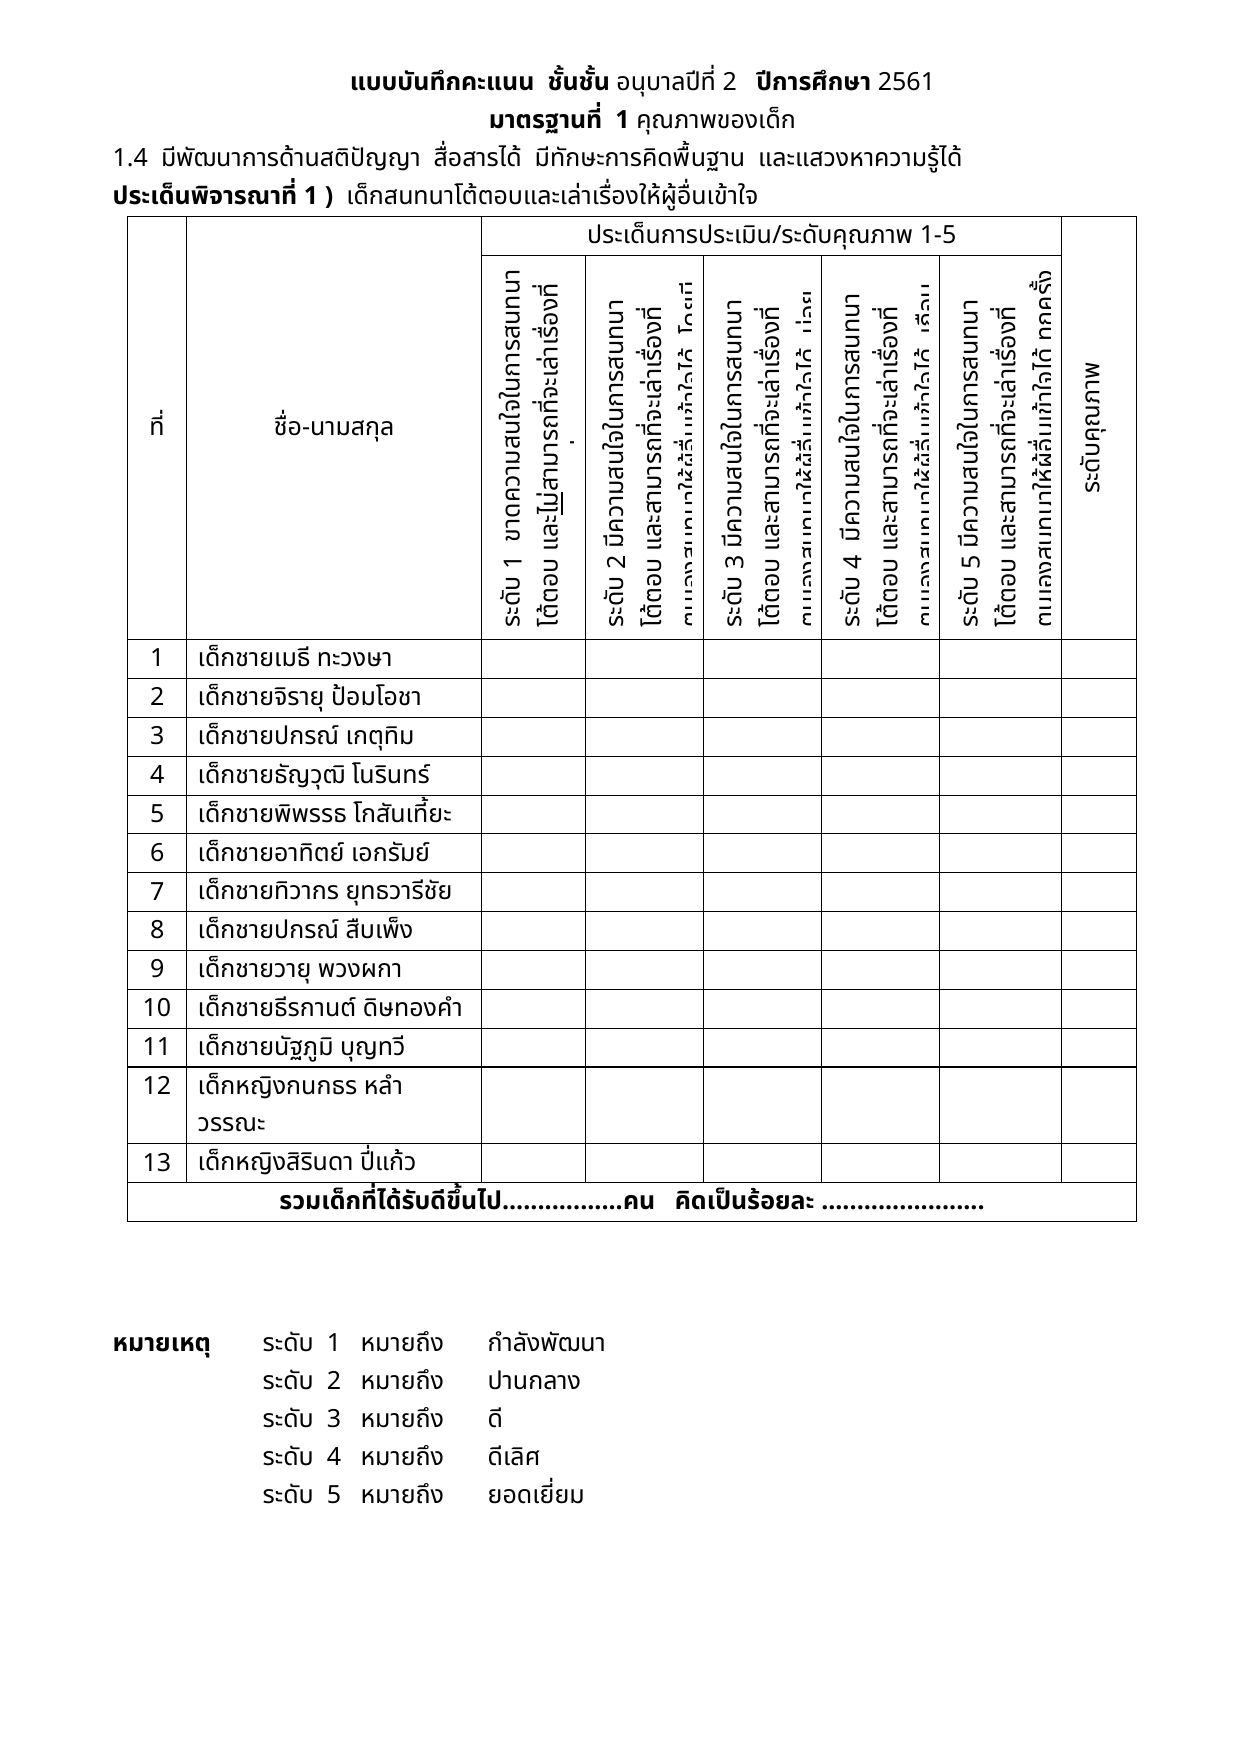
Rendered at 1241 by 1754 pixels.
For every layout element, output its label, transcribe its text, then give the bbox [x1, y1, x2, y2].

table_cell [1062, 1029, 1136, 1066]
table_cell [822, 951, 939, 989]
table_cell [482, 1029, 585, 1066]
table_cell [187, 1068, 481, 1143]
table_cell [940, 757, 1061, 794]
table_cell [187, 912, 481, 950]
text ระดับ 2 หมายถึง ปานกลาง [112, 1362, 1172, 1400]
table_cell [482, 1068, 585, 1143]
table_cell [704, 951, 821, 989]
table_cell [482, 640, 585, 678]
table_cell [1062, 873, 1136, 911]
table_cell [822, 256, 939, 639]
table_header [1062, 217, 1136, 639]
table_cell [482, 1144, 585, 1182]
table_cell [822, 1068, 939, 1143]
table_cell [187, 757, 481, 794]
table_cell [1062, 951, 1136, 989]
text ระดับ 4 หมายถึง ดีเลิศ [112, 1438, 1172, 1476]
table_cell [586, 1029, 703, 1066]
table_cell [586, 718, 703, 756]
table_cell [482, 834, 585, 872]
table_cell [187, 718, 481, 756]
text 1.4 มีพัฒนาการด้านสติปัญญา สื่อสารได้ มีทักษะการคิดพื้นฐาน และแสวงหาความรู้ได้ [112, 140, 1172, 178]
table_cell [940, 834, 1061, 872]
text หมายเหตุ ระดับ 1 หมายถึง กำลังพัฒนา [112, 1324, 1172, 1362]
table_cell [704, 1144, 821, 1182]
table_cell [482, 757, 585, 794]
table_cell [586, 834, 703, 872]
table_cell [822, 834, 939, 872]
text ระดับ 5 หมายถึง ยอดเยี่ยม [112, 1476, 1172, 1514]
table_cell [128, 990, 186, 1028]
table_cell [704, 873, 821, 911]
text ประเด็นพิจารณาที่ 1 ) เด็กสนทนาโต้ตอบและเล่าเรื่องให้ผู้อื่นเข้าใจ [112, 178, 1172, 216]
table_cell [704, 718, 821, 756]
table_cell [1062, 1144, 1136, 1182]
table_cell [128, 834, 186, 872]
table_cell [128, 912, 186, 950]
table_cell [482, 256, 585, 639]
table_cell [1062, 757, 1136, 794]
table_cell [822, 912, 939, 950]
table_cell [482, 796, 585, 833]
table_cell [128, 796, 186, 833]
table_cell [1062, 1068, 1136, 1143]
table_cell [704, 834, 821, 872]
text ระดับ 3 หมายถึง ดี [112, 1400, 1172, 1438]
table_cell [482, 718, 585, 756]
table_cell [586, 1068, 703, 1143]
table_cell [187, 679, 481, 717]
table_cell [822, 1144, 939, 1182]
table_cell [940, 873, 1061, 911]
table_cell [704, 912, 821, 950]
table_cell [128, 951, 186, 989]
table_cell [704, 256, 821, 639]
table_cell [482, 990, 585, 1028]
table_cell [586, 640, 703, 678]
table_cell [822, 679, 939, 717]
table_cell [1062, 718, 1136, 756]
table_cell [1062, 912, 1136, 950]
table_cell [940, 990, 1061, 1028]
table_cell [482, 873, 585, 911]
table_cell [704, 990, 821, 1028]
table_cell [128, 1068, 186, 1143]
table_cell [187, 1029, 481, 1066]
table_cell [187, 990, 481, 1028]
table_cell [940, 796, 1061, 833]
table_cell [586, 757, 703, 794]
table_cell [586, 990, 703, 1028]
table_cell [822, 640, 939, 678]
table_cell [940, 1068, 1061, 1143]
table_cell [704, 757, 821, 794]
text แบบบันทึกคะแนน ชั้นชั้น อนุบาลปีที่ 2 ปีการศึกษา 2561 [112, 64, 1172, 102]
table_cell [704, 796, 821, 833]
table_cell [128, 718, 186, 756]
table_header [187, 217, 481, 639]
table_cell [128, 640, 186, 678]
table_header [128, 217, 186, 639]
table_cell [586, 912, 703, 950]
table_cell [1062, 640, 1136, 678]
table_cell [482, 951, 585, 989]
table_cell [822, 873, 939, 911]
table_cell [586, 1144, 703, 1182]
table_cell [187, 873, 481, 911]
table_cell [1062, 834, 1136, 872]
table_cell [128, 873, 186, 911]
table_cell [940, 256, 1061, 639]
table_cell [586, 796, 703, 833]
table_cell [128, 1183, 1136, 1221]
text มาตรฐานที่ 1 คุณภาพของเด็ก [112, 102, 1172, 140]
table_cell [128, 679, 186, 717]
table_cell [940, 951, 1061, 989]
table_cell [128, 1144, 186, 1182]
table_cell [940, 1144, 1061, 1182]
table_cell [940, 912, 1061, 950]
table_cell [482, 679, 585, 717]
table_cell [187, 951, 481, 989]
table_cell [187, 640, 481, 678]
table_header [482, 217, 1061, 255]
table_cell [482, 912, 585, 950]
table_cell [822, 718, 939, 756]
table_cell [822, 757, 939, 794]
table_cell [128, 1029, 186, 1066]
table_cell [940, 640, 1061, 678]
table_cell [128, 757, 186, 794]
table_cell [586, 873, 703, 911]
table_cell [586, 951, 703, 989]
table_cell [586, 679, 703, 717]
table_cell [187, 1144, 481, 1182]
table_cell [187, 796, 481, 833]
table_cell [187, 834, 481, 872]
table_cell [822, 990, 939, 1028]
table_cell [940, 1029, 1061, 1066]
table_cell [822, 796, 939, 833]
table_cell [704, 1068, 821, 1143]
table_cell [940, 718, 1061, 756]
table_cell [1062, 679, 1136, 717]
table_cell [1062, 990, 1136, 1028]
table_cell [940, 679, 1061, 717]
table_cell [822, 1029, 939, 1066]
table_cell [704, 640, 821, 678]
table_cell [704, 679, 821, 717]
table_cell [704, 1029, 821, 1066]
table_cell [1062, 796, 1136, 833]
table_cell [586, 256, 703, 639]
